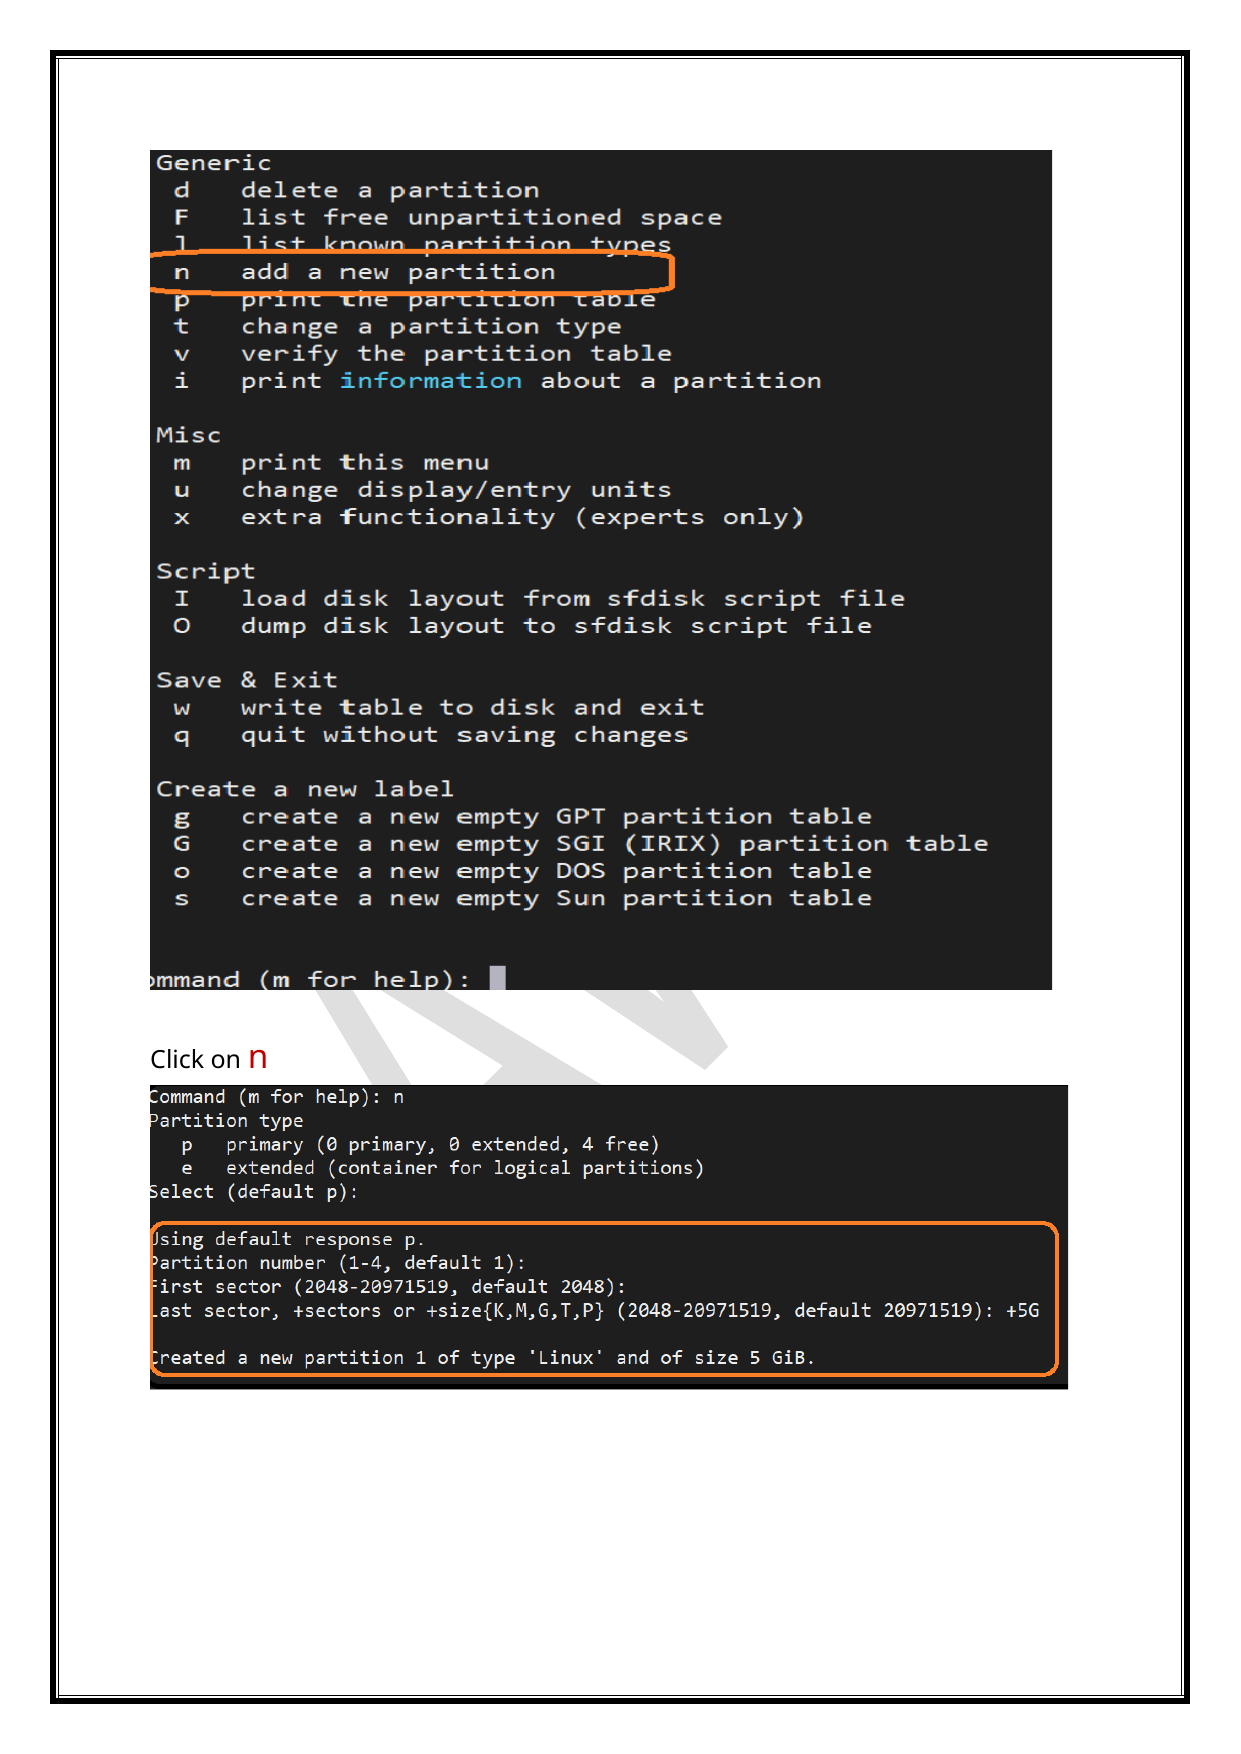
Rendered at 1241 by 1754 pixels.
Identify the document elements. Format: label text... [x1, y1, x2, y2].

picture [150, 150, 1053, 990]
picture [150, 1085, 1069, 1390]
text Click on n [150, 1033, 1090, 1078]
